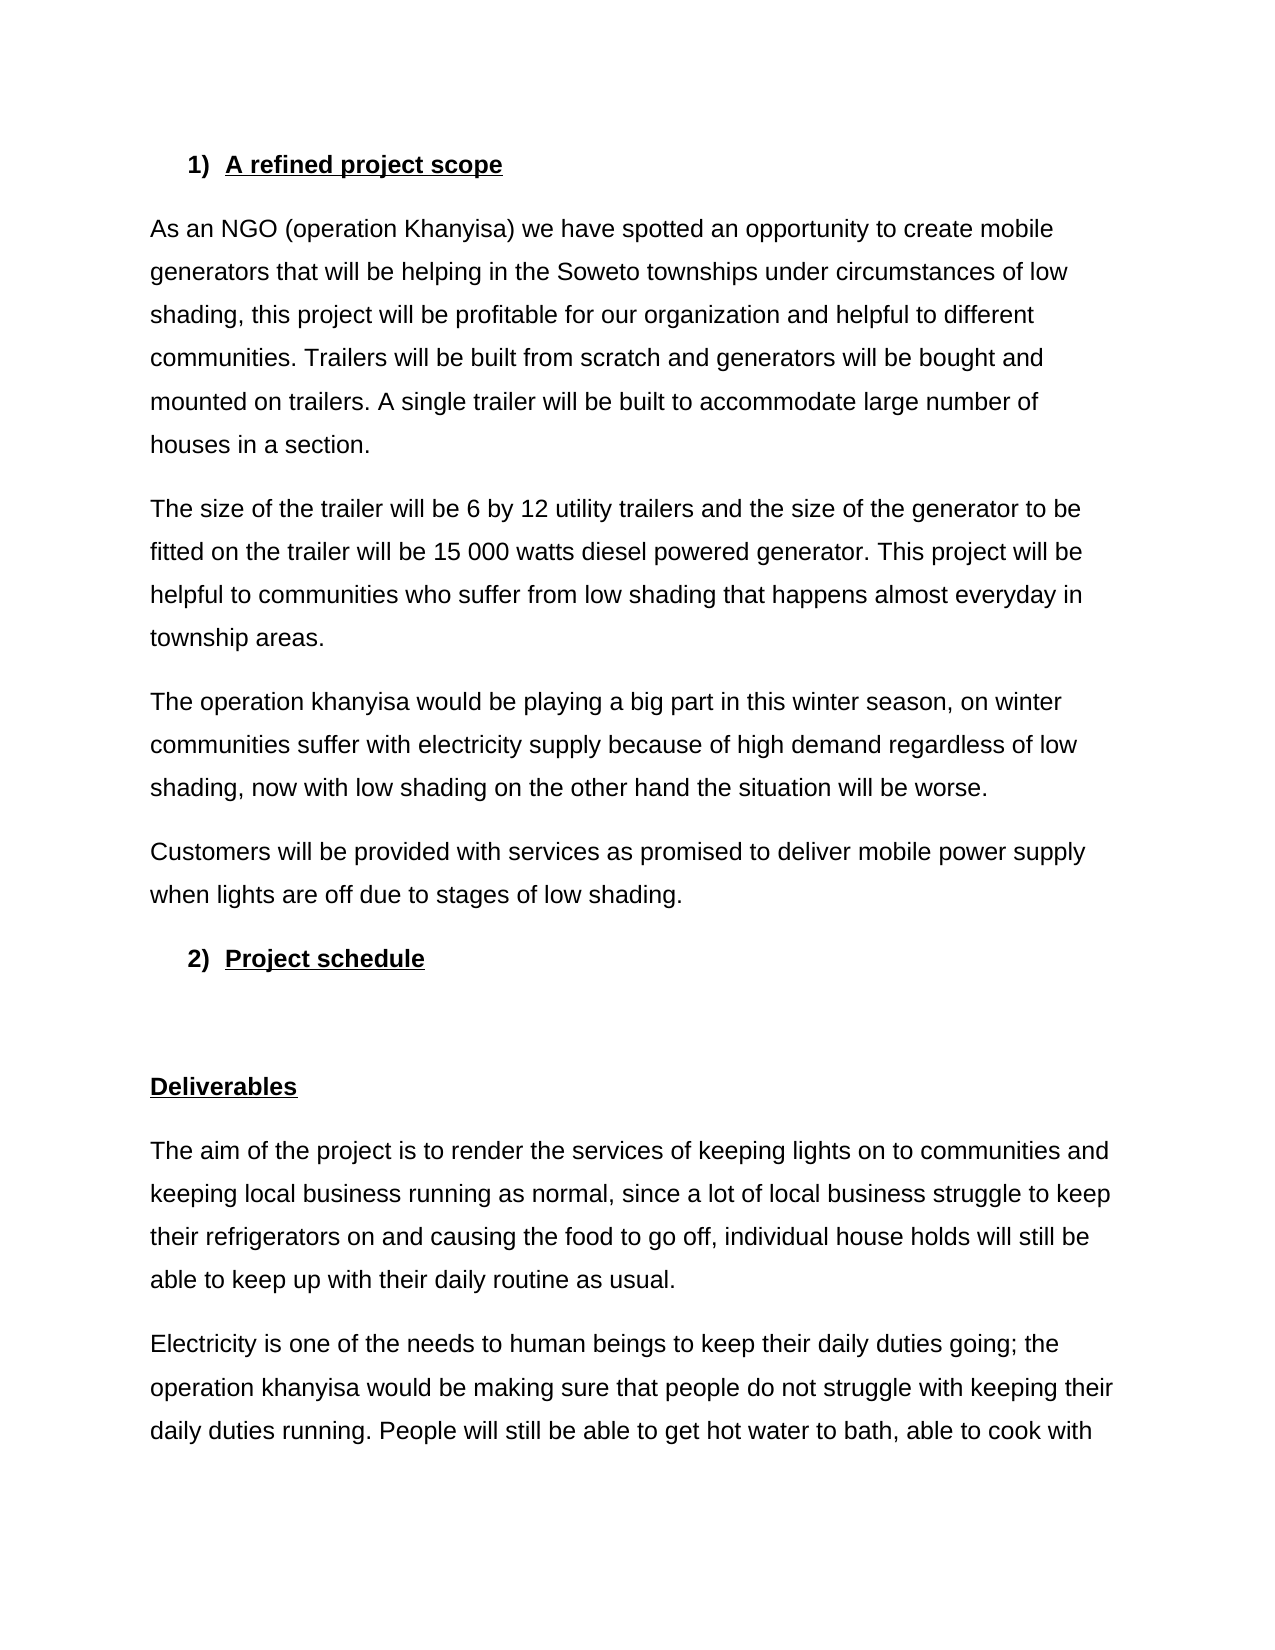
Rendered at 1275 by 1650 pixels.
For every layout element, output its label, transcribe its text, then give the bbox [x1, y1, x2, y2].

text Deliverables [150, 1072, 1125, 1101]
text As an NGO (operation Khanyisa) we have spotted an opportunity to create mobile generators that will be helping in the Soweto townships under circumstances of low shading, this project will be profitable for our organization and helpful to different communities. Trailers will be built from scratch and generators will be bought and mounted on trailers. A single trailer will be built to accommodate large number of houses in a section. [150, 214, 1125, 458]
list Project schedule [187, 944, 1125, 973]
text The size of the trailer will be 6 by 12 utility trailers and the size of the generator to be fitted on the trailer will be 15 000 watts diesel powered generator. This project will be helpful to communities who suffer from low shading that happens almost everyday in township areas. [150, 493, 1125, 652]
text Customers will be provided with services as promised to deliver mobile power supply when lights are off due to stages of low shading. [150, 837, 1125, 909]
list A refined project scope [187, 150, 1125, 179]
text The aim of the project is to render the services of keeping lights on to communities and keeping local business running as normal, since a lot of local business struggle to keep their refrigerators on and causing the food to go off, individual house holds will still be able to keep up with their daily routine as usual. [150, 1136, 1125, 1294]
text The operation khanyisa would be playing a big part in this winter season, on winter communities suffer with electricity supply because of high demand regardless of low shading, now with low shading on the other hand the situation will be worse. [150, 687, 1125, 802]
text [150, 1329, 1125, 1444]
